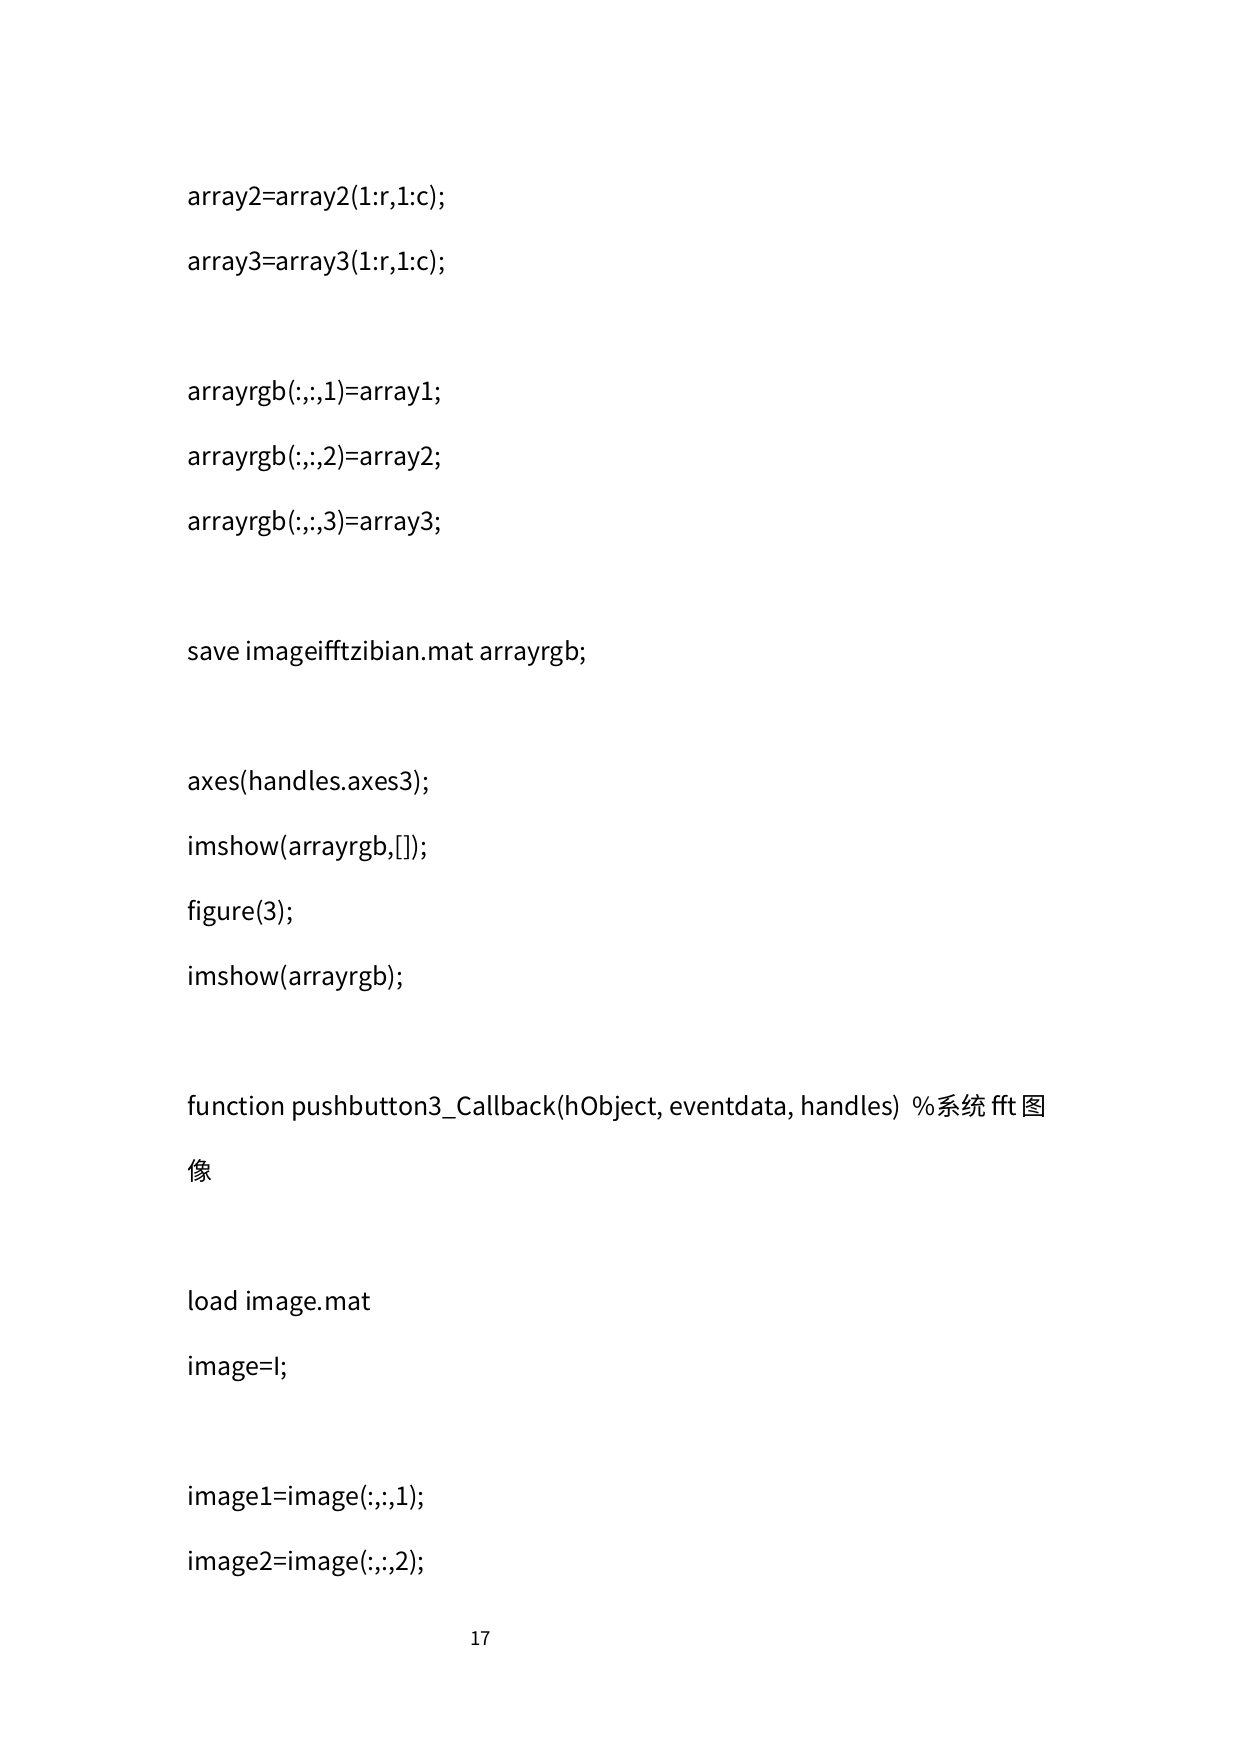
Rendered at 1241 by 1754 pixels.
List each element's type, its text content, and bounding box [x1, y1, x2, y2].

text axes(handles.axes3); [187, 747, 1053, 812]
text function pushbutton3_Callback(hObject, eventdata, handles) %系统fft图像 [187, 1072, 1053, 1202]
text imshow(arrayrgb,[]); [187, 812, 1053, 877]
text figure(3); [187, 877, 1053, 942]
text image2=image(:,:,2); [187, 1527, 1053, 1592]
text arrayrgb(:,:,2)=array2; [187, 422, 1053, 487]
text image=I; [187, 1332, 1053, 1397]
text arrayrgb(:,:,3)=array3; [187, 487, 1053, 552]
text image1=image(:,:,1); [187, 1462, 1053, 1527]
text array3=array3(1:r,1:c); [187, 227, 1053, 292]
text arrayrgb(:,:,1)=array1; [187, 357, 1053, 422]
text save imageifftzibian.mat arrayrgb; [187, 617, 1053, 682]
text imshow(arrayrgb); [187, 942, 1053, 1007]
text load image.mat [187, 1267, 1053, 1332]
text array2=array2(1:r,1:c); [187, 162, 1053, 227]
